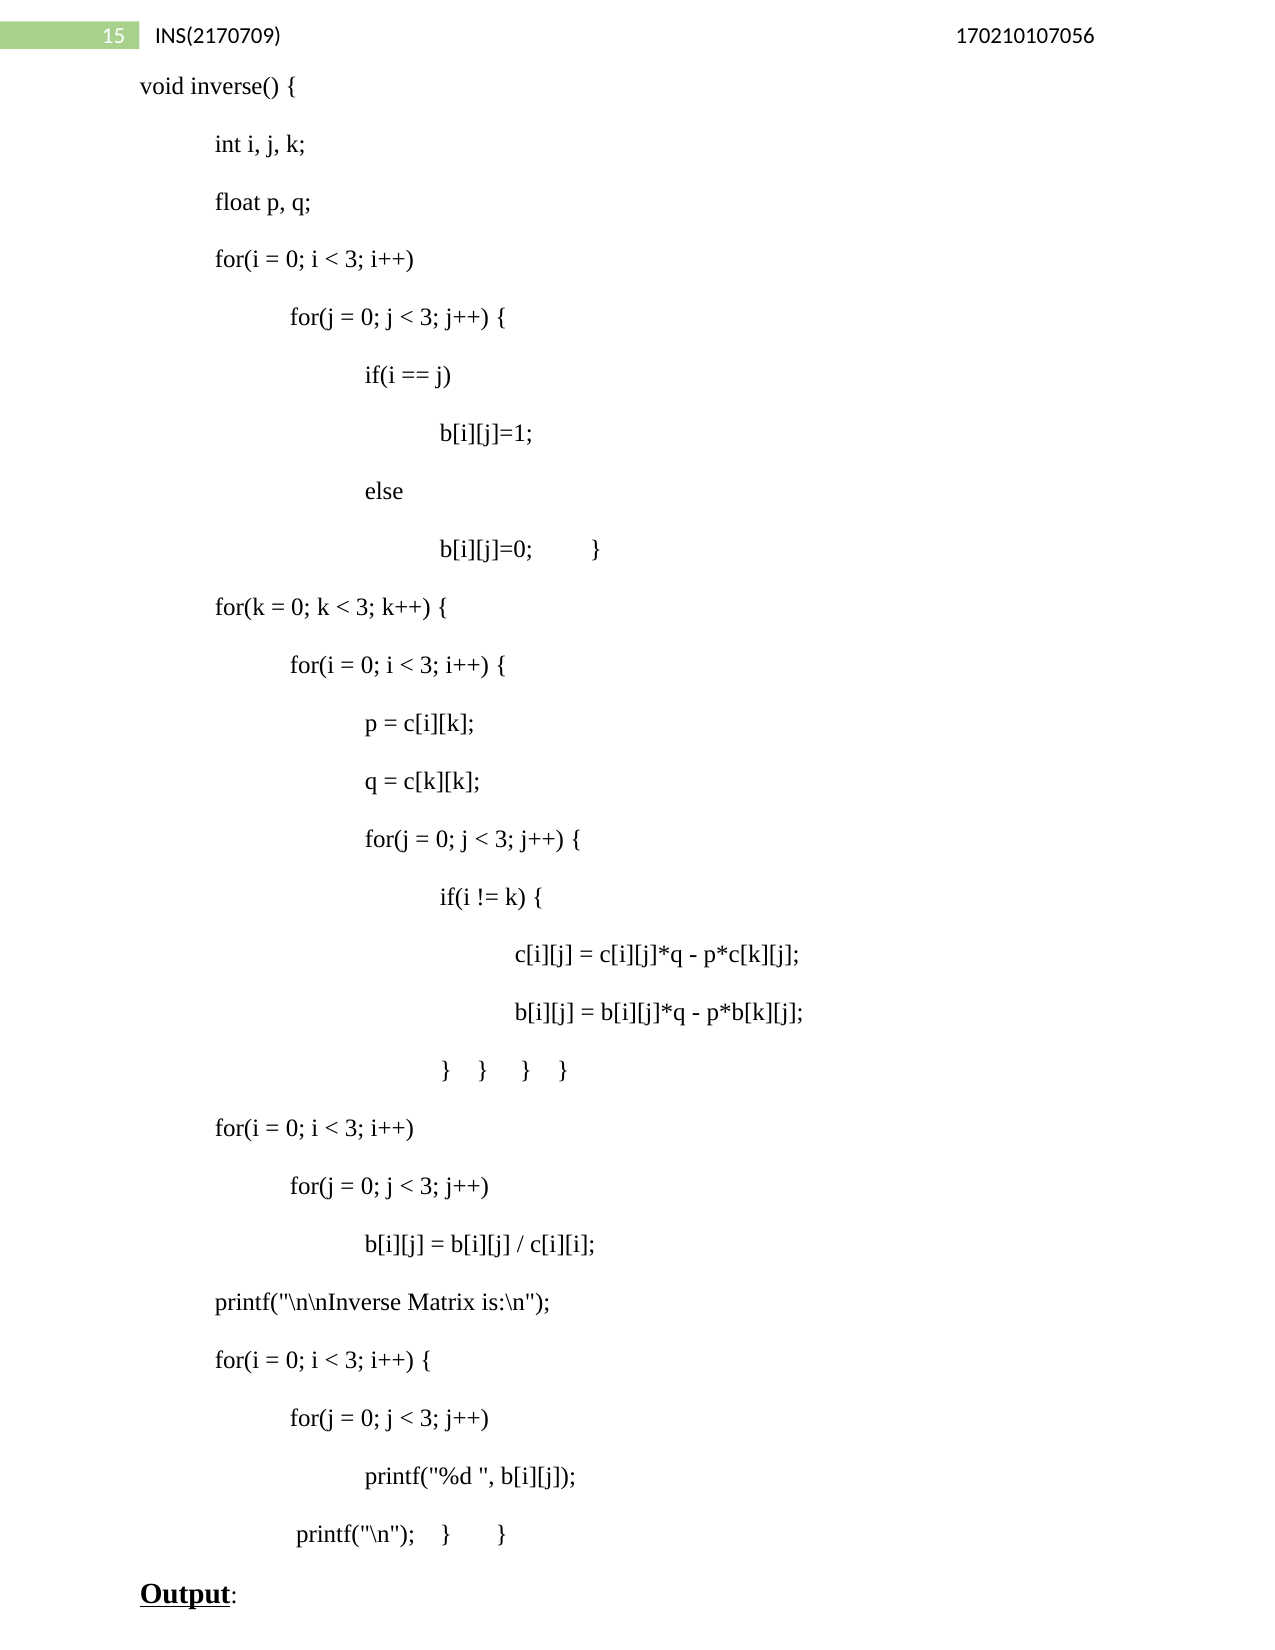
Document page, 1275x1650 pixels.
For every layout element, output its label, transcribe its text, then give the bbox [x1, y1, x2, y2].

text b[i][j] = b[i][j] / c[i][i]; [139, 1229, 1137, 1258]
text b[i][j]=0; } [139, 534, 1137, 563]
text printf("\n\nInverse Matrix is:\n"); [139, 1287, 1137, 1316]
text c[i][j] = c[i][j]*q - p*c[k][j]; [139, 939, 1137, 968]
text for(k = 0; k < 3; k++) { [139, 592, 1137, 621]
text void inverse() { [139, 71, 1137, 99]
text for(j = 0; j < 3; j++) [139, 1403, 1137, 1432]
text b[i][j]=1; [139, 418, 1137, 447]
text printf("\n"); } } [139, 1519, 1137, 1547]
text for(i = 0; i < 3; i++) { [139, 1345, 1137, 1374]
text Output: [139, 1577, 1137, 1610]
text float p, q; [139, 187, 1137, 215]
text for(j = 0; j < 3; j++) { [139, 302, 1137, 331]
text for(i = 0; i < 3; i++) [139, 244, 1137, 273]
text for(j = 0; j < 3; j++) [139, 1171, 1137, 1200]
text for(i = 0; i < 3; i++) { [139, 650, 1137, 679]
text } } } } [139, 1055, 1137, 1084]
text else [139, 476, 1137, 505]
text b[i][j] = b[i][j]*q - p*b[k][j]; [139, 997, 1137, 1026]
text for(i = 0; i < 3; i++) [139, 1113, 1137, 1142]
text p = c[i][k]; [139, 708, 1137, 737]
text printf("%d ", b[i][j]); [139, 1461, 1137, 1489]
text int i, j, k; [139, 129, 1137, 157]
text if(i == j) [139, 360, 1137, 389]
text if(i != k) { [139, 882, 1137, 910]
text q = c[k][k]; [139, 766, 1137, 794]
text for(j = 0; j < 3; j++) { [139, 824, 1137, 852]
